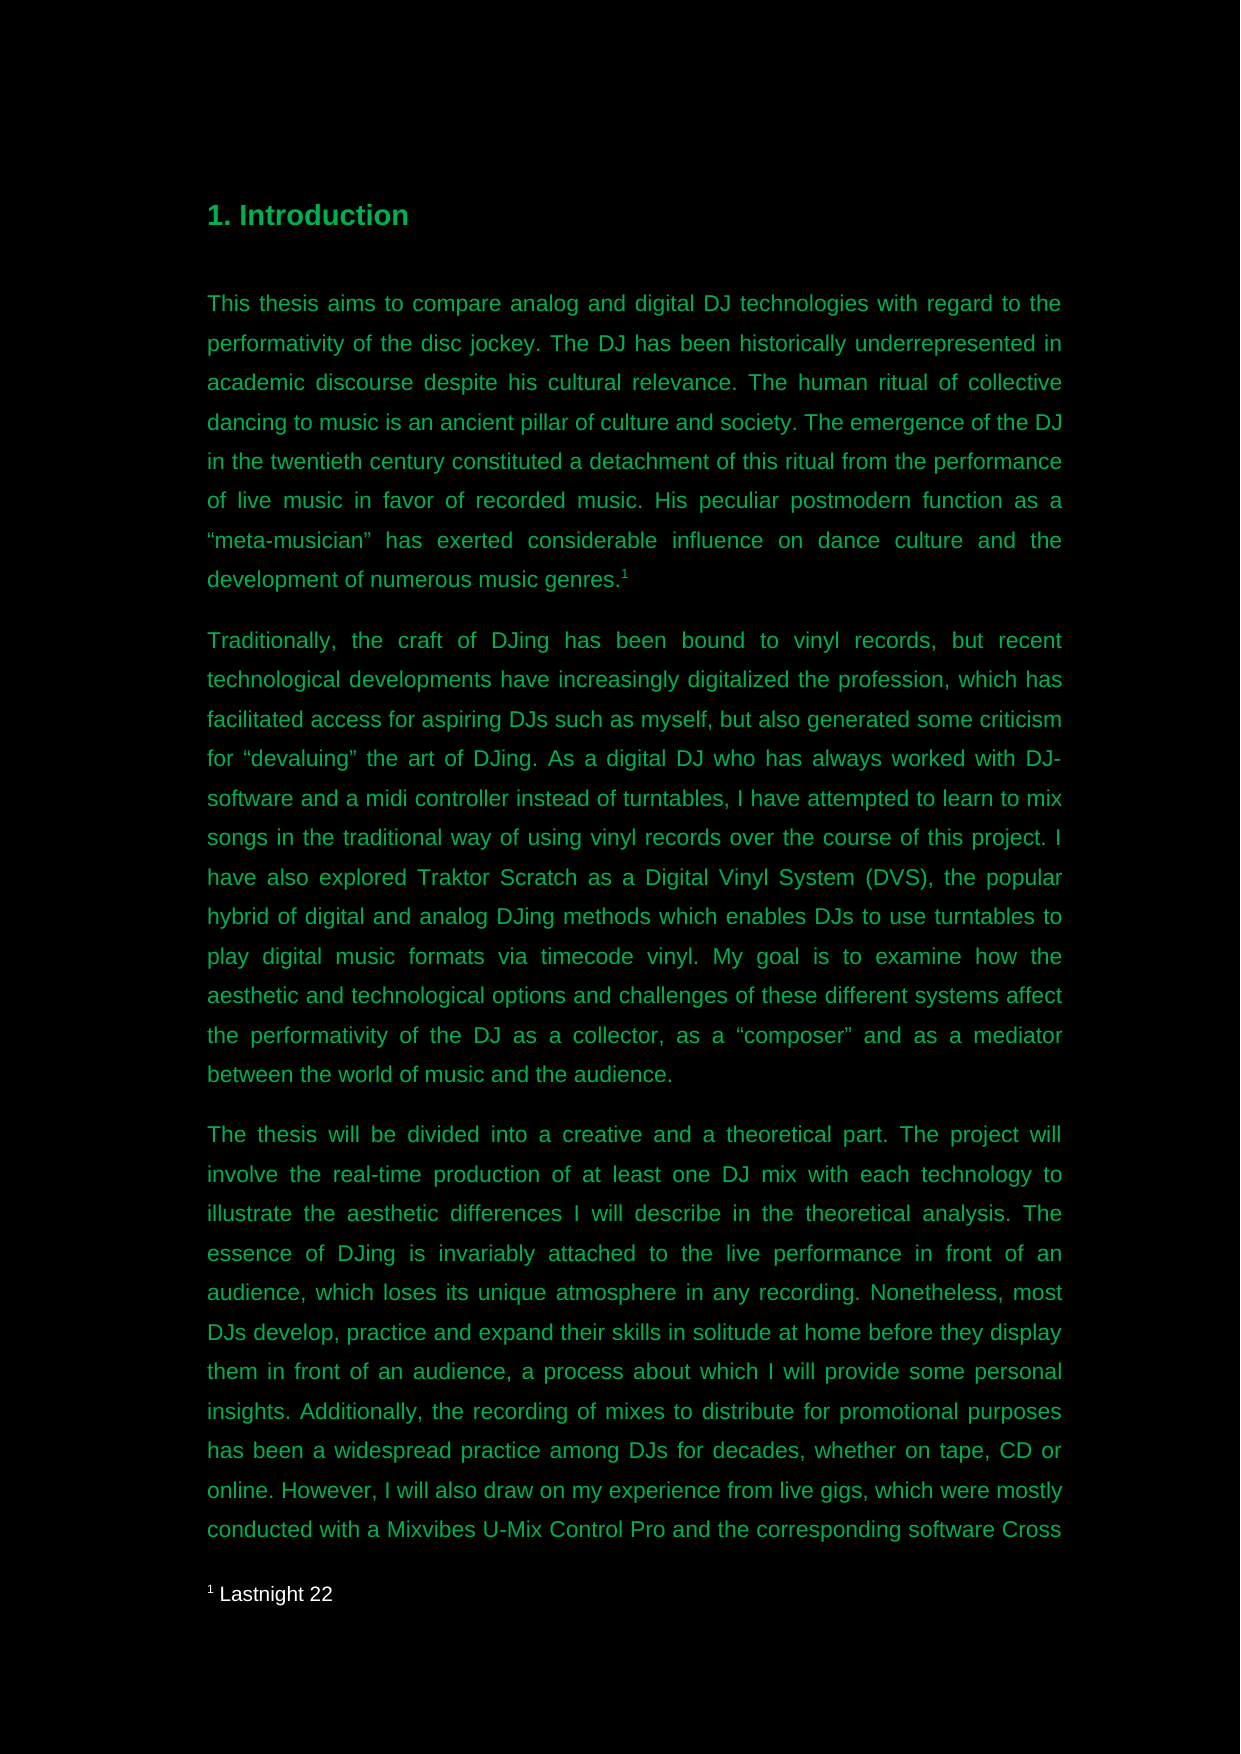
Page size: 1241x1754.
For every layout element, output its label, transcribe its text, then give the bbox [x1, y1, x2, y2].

text Traditionally, the craft of DJing has been bound to vinyl records, but recent technological developments have increasingly digitalized the profession, which has facilitated access for aspiring DJs such as myself, but also generated some criticism for “devaluing” the art of DJing. As a digital DJ who has always worked with DJ-software and a midi controller instead of turntables, I have attempted to learn to mix songs in the traditional way of using vinyl records over the course of this project. I have also explored Traktor Scratch as a Digital Vinyl System (DVS), the popular hybrid of digital and analog DJing methods which enables DJs to use turntables to play digital music formats via timecode vinyl. My goal is to examine how the aesthetic and technological options and challenges of these different systems affect the performativity of the DJ as a collector, as a “composer” and as a mediator between the world of music and the audience. [207, 627, 1063, 1087]
subtitle 1. Introduction [207, 198, 1063, 231]
text This thesis aims to compare analog and digital DJ technologies with regard to the performativity of the disc jockey. The DJ has been historically underrepresented in academic discourse despite his cultural relevance. The human ritual of collective dancing to music is an ancient pillar of culture and society. The emergence of the DJ in the twentieth century constituted a detachment of this ritual from the performance of live music in favor of recorded music. His peculiar postmodern function as a “meta-musician” has exerted considerable influence on dance culture and the development of numerous music genres. [207, 290, 1063, 593]
